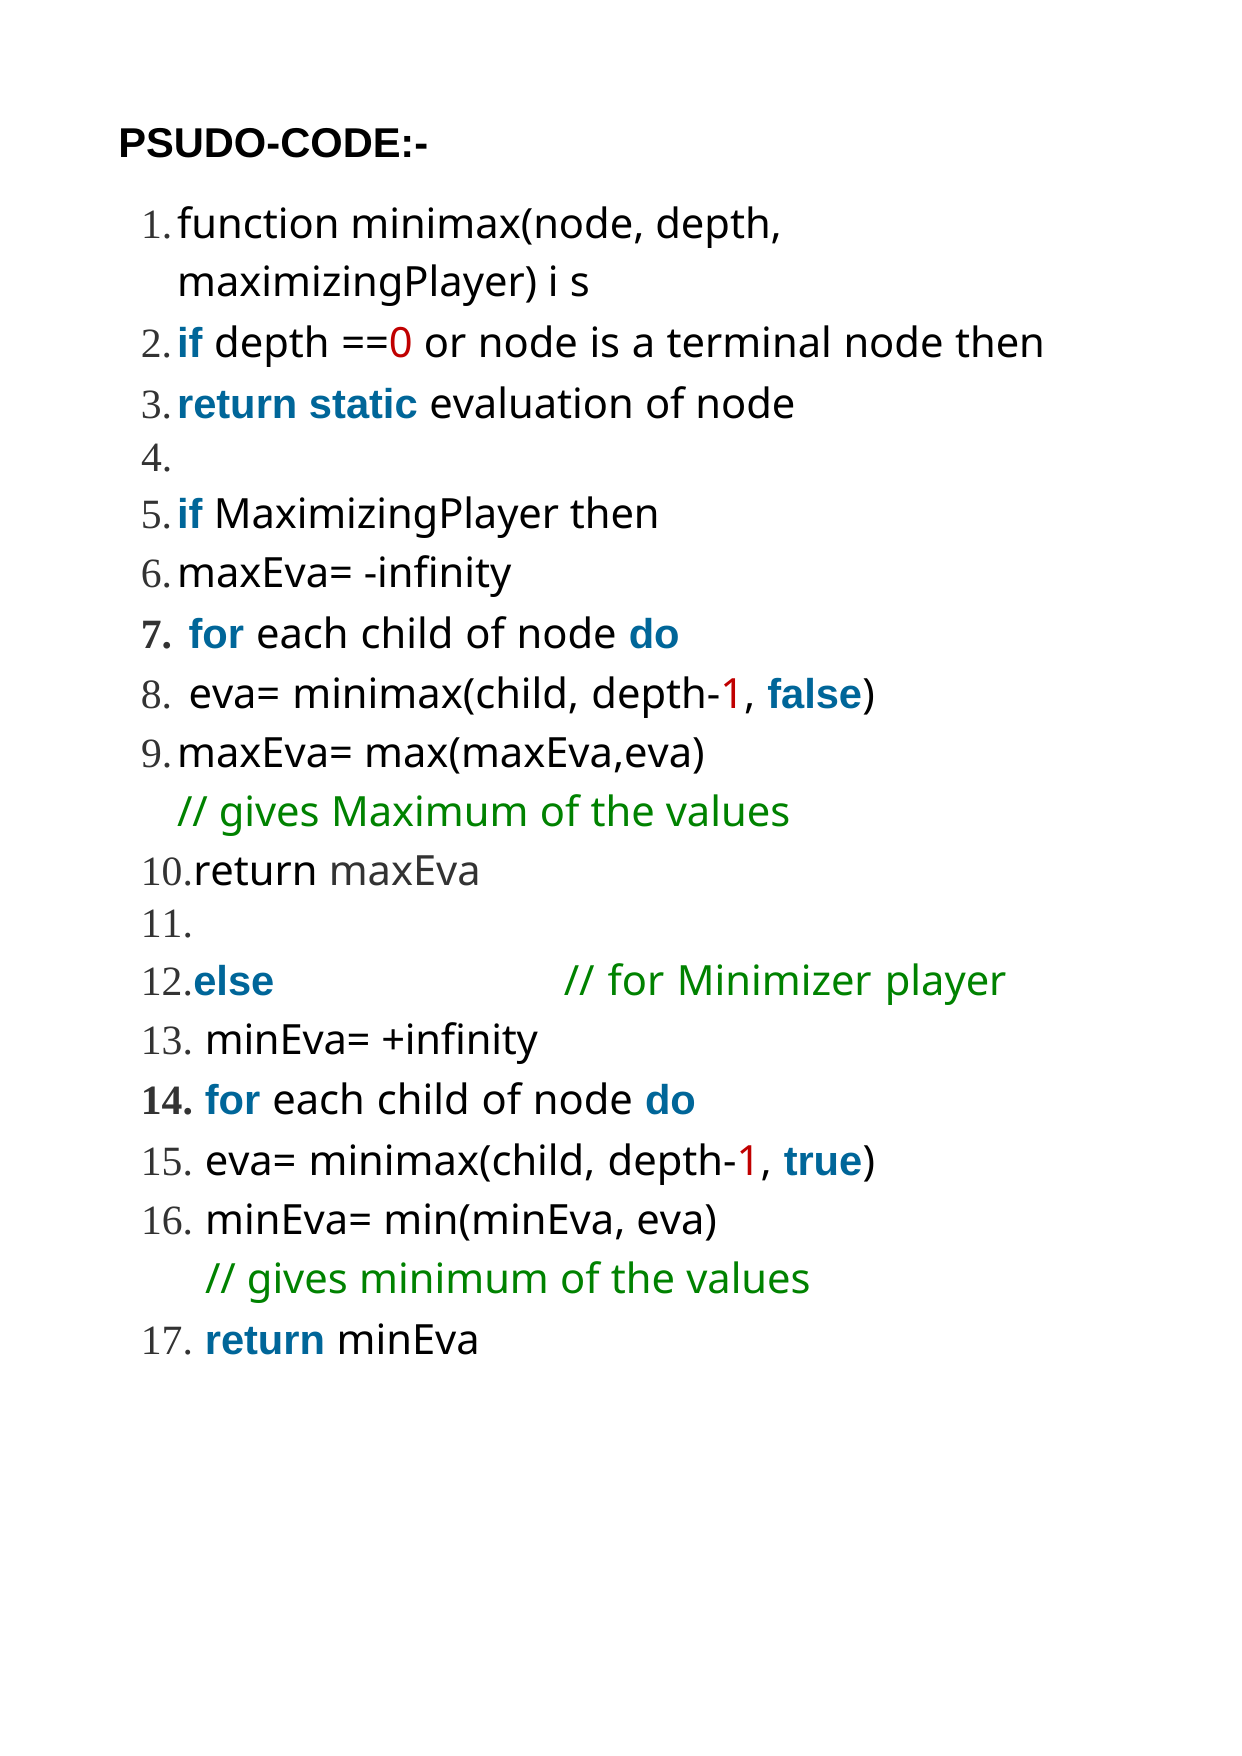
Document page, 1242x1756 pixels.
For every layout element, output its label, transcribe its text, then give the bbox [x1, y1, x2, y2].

list maxEva= max(maxEva,eva) // gives Maximum of the values [141, 723, 804, 838]
list maxEva= -infinity [141, 543, 1242, 600]
list minEva= min(minEva, eva) // gives minimum of the values [141, 1189, 821, 1306]
list minEva= +infinity [141, 1010, 1242, 1067]
subtitle PSUDO-CODE:- [118, 118, 1242, 166]
list if MaximizingPlayer then [141, 484, 1242, 541]
list for each child of node do [141, 603, 1242, 660]
list eva= minimax(child, depth-1, true) [141, 1131, 1242, 1187]
list return maxEva [141, 841, 1242, 897]
list for each child of node do [141, 1070, 1242, 1127]
list function minimax(node, depth, maximizingPlayer) i s [141, 194, 1109, 309]
list eva= minimax(child, depth-1, false) [141, 664, 1242, 721]
text 4. [141, 432, 1242, 480]
list else // for Minimizer player [141, 951, 1242, 1008]
list if depth ==0 or node is a terminal node then [141, 313, 1242, 369]
list return static evaluation of node [141, 373, 1242, 430]
list return minEva [141, 1310, 1242, 1367]
